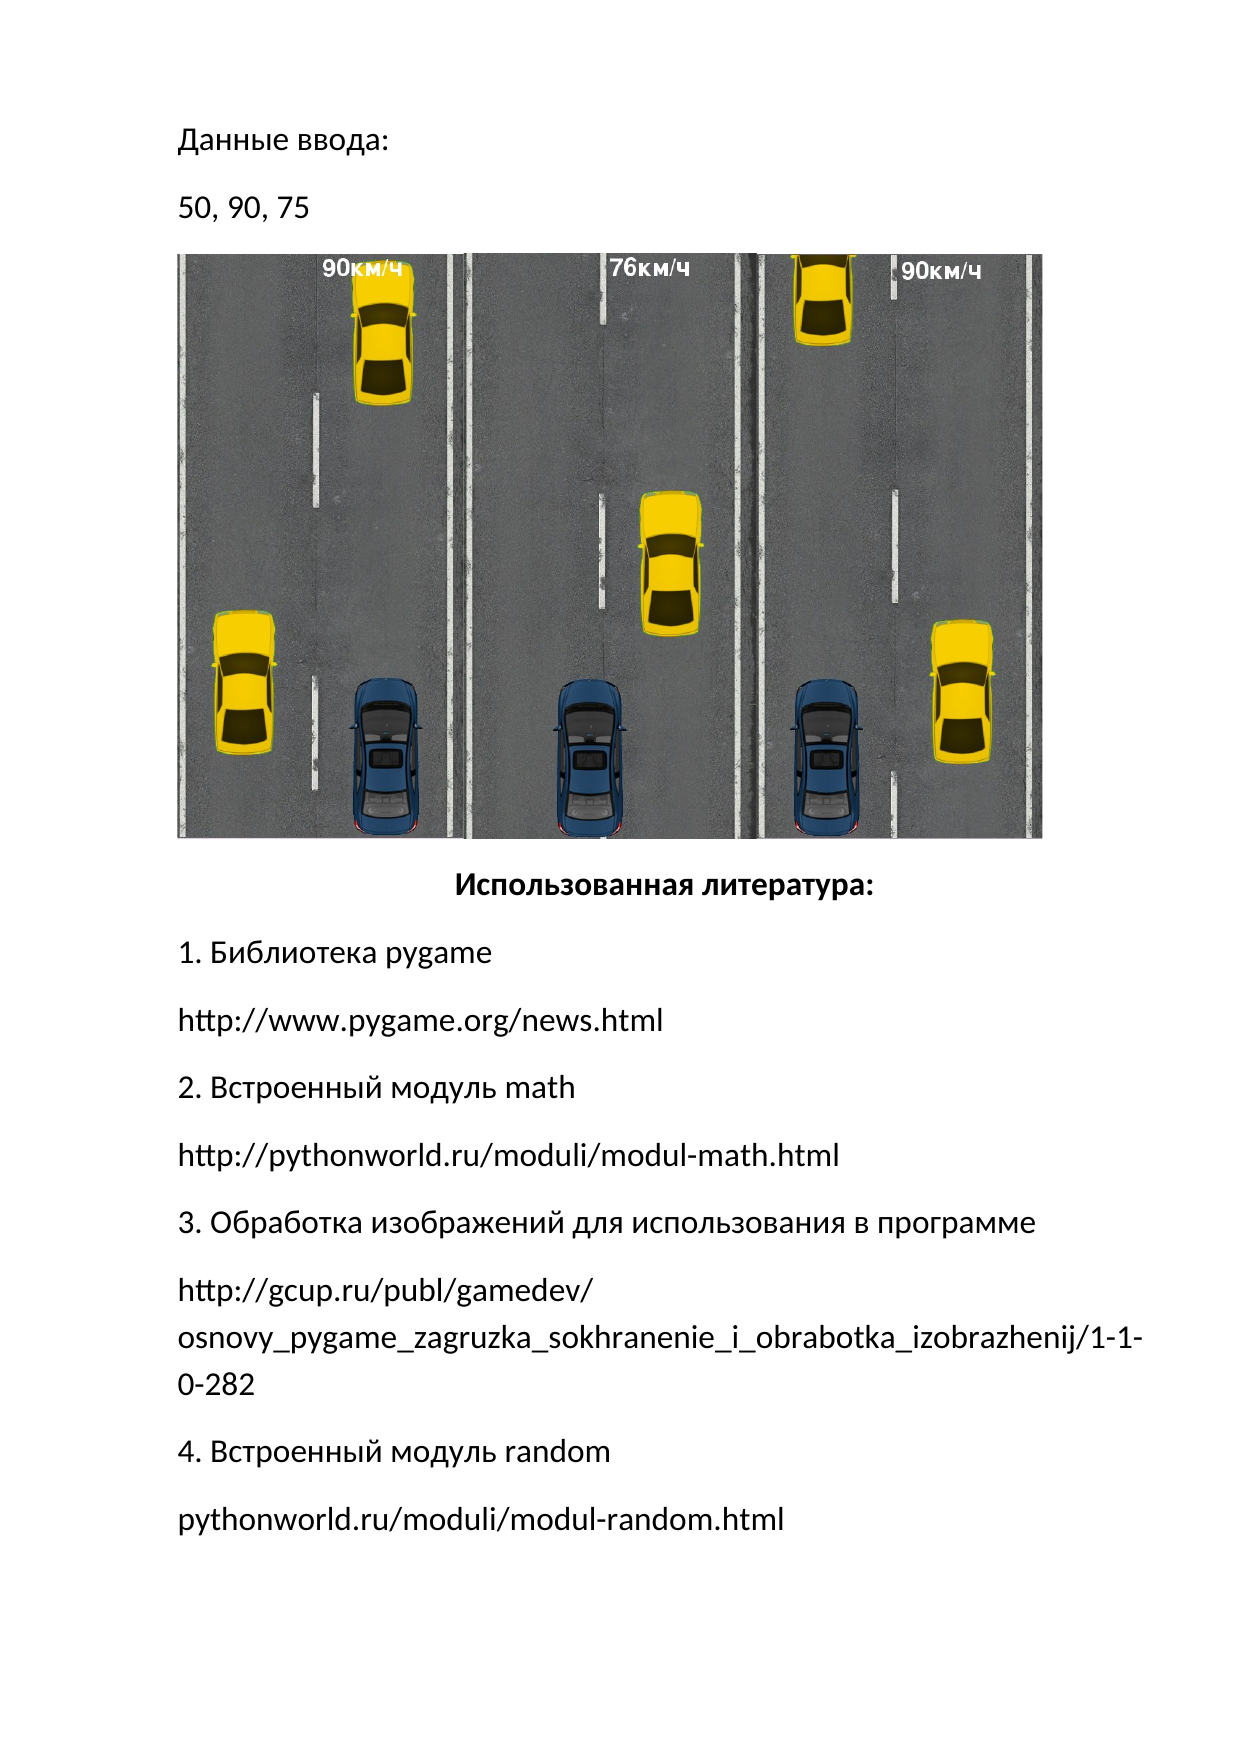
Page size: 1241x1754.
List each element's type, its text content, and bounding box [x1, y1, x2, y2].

text Использованная литература: [177, 863, 1152, 904]
picture [177, 253, 1043, 839]
text http://gcup.ru/publ/gamedev/osnovy_pygame_zagruzka_sokhranenie_i_obrabotka_izobrazhenij/1-1-0-282 [177, 1269, 1152, 1403]
text http://pythonworld.ru/moduli/modul-math.html [177, 1134, 1152, 1174]
text pythonworld.ru/moduli/modul-random.html [177, 1498, 1152, 1538]
text 50, 90, 75 [177, 186, 1152, 226]
text Данные ввода: [177, 118, 1152, 159]
text http://www.pygame.org/news.html [177, 998, 1152, 1039]
text 2. Встроенный модуль math [177, 1066, 1152, 1107]
text 4. Встроенный модуль random [177, 1430, 1152, 1471]
text 1. Библиотека pygame [177, 931, 1152, 972]
text 3. Обработка изображений для использования в программе [177, 1201, 1152, 1242]
